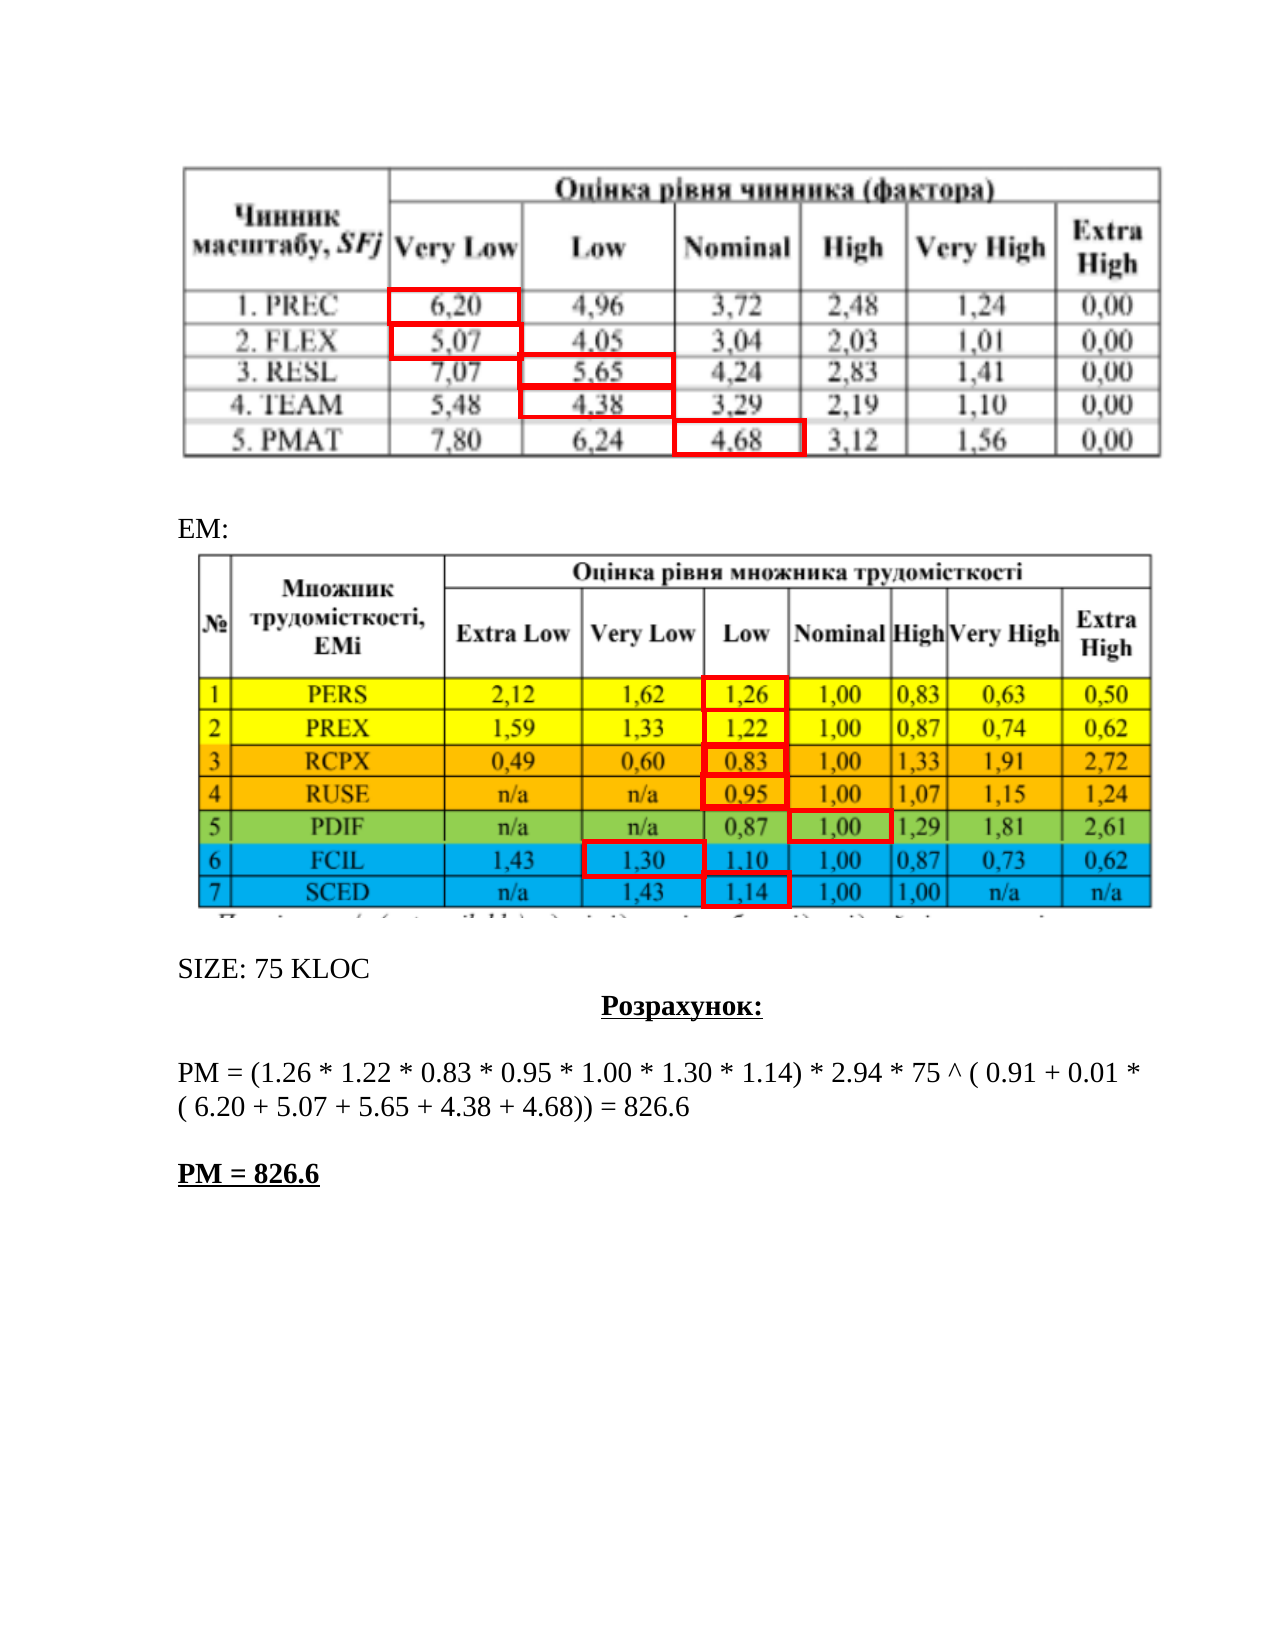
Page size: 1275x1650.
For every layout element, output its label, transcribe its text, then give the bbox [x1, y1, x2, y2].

text PM = (1.26 * 1.22 * 0.83 * 0.95 * 1.00 * 1.30 * 1.14) * 2.94 * 75 ^ ( 0.91 + 0.01 * ( 6.20 + 5.07 + 5.65 + 4.38 + 4.68)) = 826.6 [177, 1056, 1186, 1123]
subtitle Розрахунок: [177, 988, 1186, 1022]
picture [177, 544, 1158, 918]
picture [177, 151, 1174, 478]
text SIZE: 75 KLOC [177, 951, 1186, 984]
text PM = 826.6 [177, 1156, 1186, 1190]
